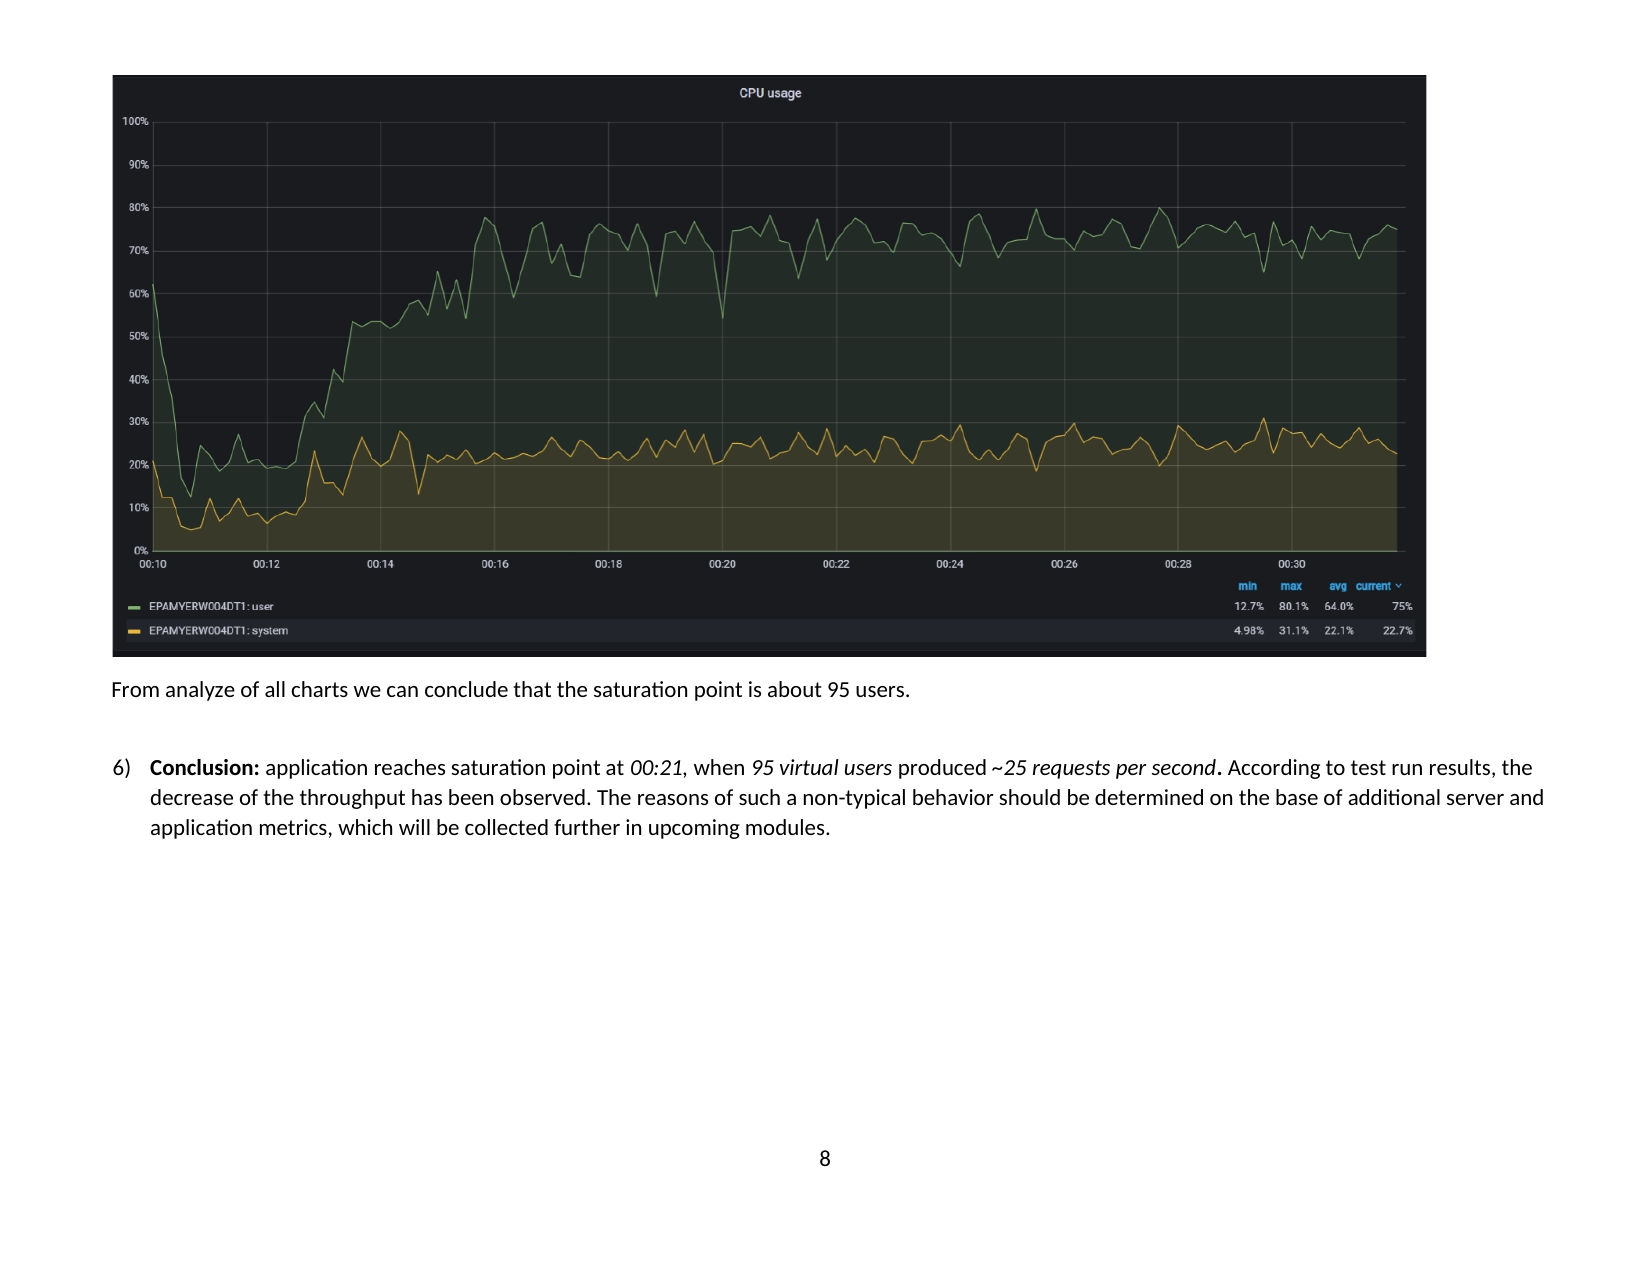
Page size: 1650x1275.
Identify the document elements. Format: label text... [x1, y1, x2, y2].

list Conclusion: application reaches saturation point at 00:21, when 95 virtual users produced ~25 requests per second. According to test run results, the decrease of the throughput has been observed. The reasons of such a non-typical behavior should be determined on the base of additional server and application metrics, which will be collected further in upcoming modules. [112, 753, 1575, 841]
picture [112, 75, 1427, 657]
text From analyze of all charts we can conclude that the saturation point is about 95 users. [75, 676, 1575, 703]
